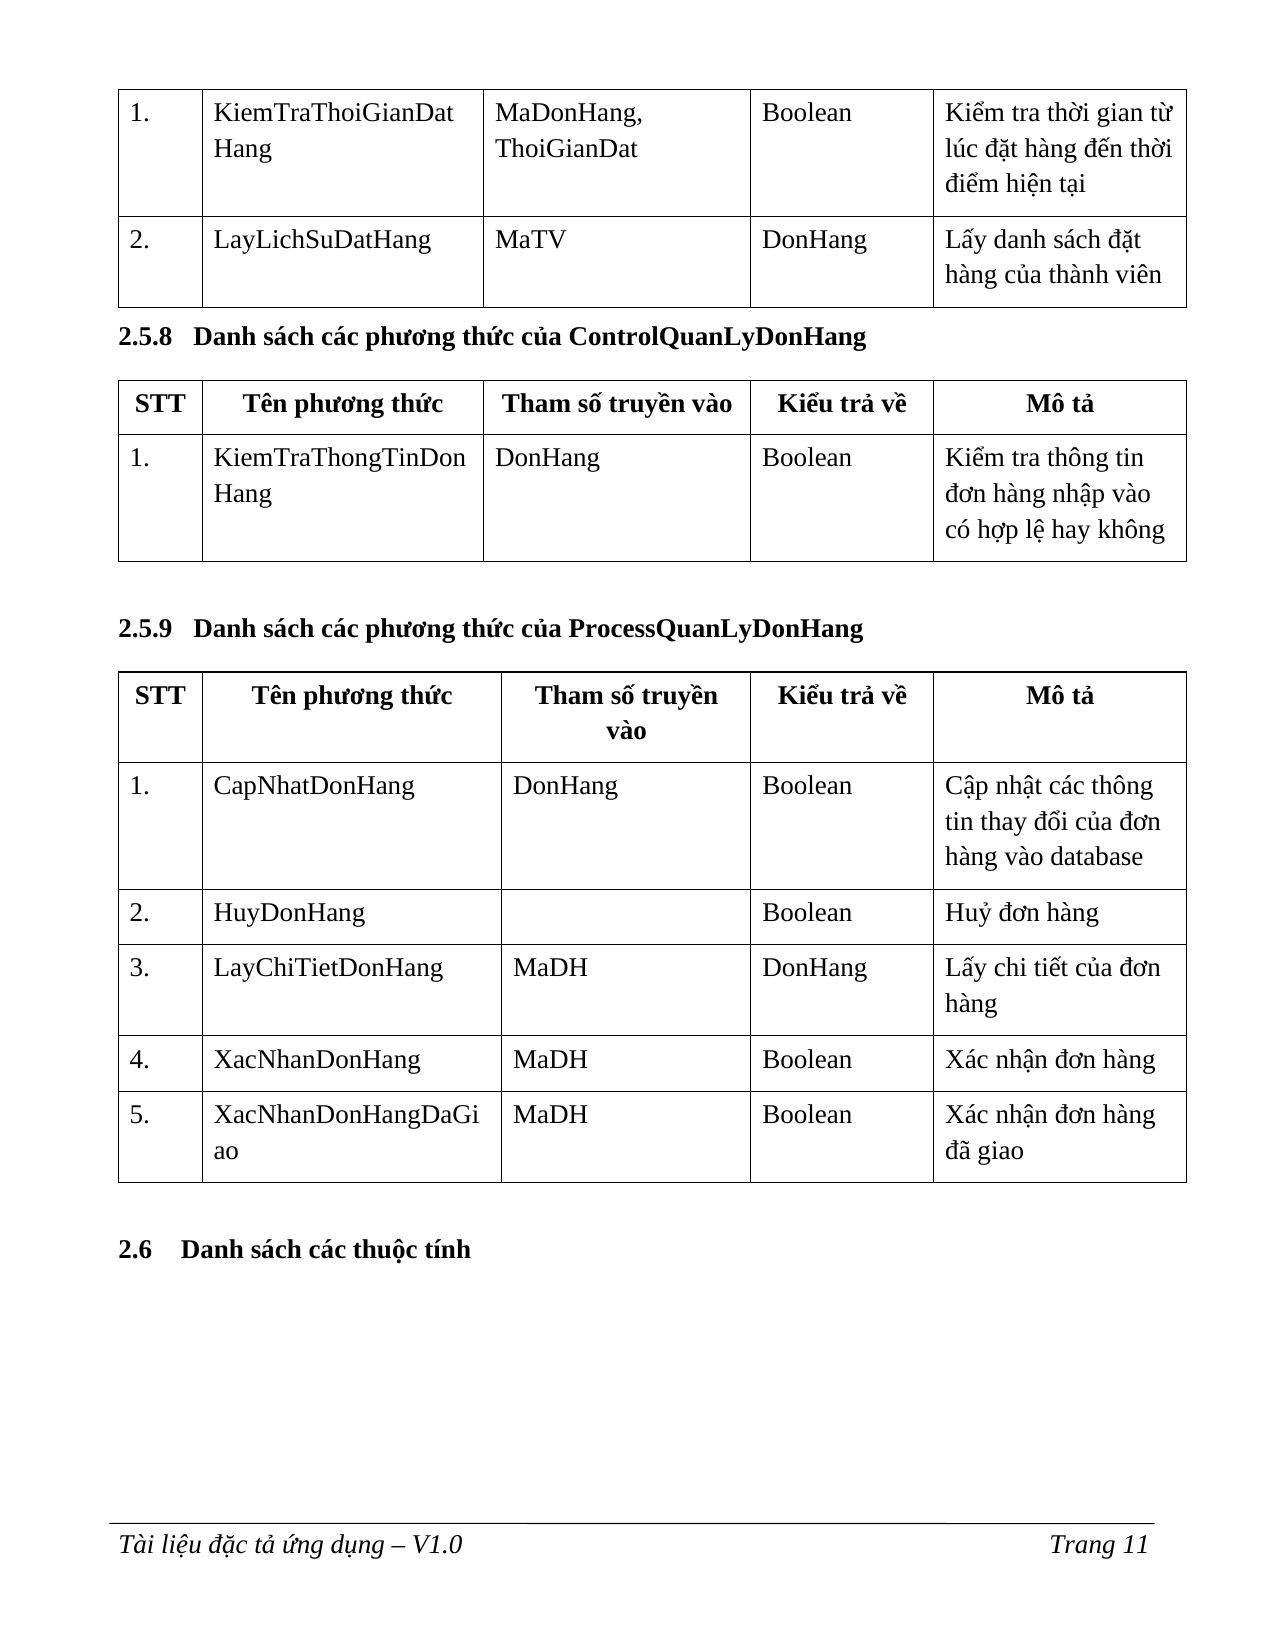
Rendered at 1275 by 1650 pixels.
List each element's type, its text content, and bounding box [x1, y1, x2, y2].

subtitle Danh sách các phương thức của ControlQuanLyDonHang [118, 320, 1186, 352]
table_cell Boolean [751, 1036, 933, 1091]
table_cell [119, 763, 202, 889]
table_cell DonHang [484, 435, 750, 561]
table_cell XacNhanDonHang [203, 1036, 501, 1091]
table_cell MaTV [484, 217, 750, 307]
table_header Mô tả [934, 381, 1186, 434]
table_cell [119, 1092, 202, 1182]
table_header STT [119, 673, 202, 762]
table_header Tham số truyền vào [502, 673, 750, 762]
table_header Tham số truyền vào [484, 381, 750, 434]
table_header Mô tả [934, 673, 1186, 762]
table_cell KiemTraThongTinDonHang [203, 435, 483, 561]
table_cell Kiểm tra thời gian từ lúc đặt hàng đến thời điểm hiện tại [934, 90, 1186, 216]
table_cell [119, 890, 202, 944]
table_cell MaDH [502, 945, 750, 1035]
table_cell LayLichSuDatHang [203, 217, 483, 307]
table_cell MaDH [502, 1036, 750, 1091]
table_cell Boolean [751, 1092, 933, 1182]
table_cell MaDonHang, ThoiGianDat [484, 90, 750, 216]
table_cell KiemTraThoiGianDatHang [203, 90, 483, 216]
table_cell MaDH [502, 1092, 750, 1182]
subtitle Danh sách các phương thức của ProcessQuanLyDonHang [118, 612, 1186, 643]
table_cell [119, 435, 202, 561]
table_cell [119, 1036, 202, 1091]
table_header Kiểu trả về [751, 673, 933, 762]
table_cell [502, 890, 750, 944]
table_header Tên phương thức [203, 673, 501, 762]
table_cell [119, 945, 202, 1035]
table_header STT [119, 381, 202, 434]
table_cell LayChiTietDonHang [203, 945, 501, 1035]
table_header Tên phương thức [203, 381, 483, 434]
table_cell Kiểm tra thông tin đơn hàng nhập vào có hợp lệ hay không [934, 435, 1186, 561]
table_cell CapNhatDonHang [203, 763, 501, 889]
table_cell DonHang [751, 217, 933, 307]
subtitle Danh sách các thuộc tính [118, 1233, 1186, 1264]
table_header Kiểu trả về [751, 381, 933, 434]
table_cell Xác nhận đơn hàng [934, 1036, 1186, 1091]
table_cell [119, 90, 202, 216]
table_cell Boolean [751, 435, 933, 561]
table_cell Xác nhận đơn hàng đã giao [934, 1092, 1186, 1182]
table_cell Lấy danh sách đặt hàng của thành viên [934, 217, 1186, 307]
table_cell HuyDonHang [203, 890, 501, 944]
table_cell Huỷ đơn hàng [934, 890, 1186, 944]
table_cell DonHang [751, 945, 933, 1035]
table_cell XacNhanDonHangDaGiao [203, 1092, 501, 1182]
table_cell Boolean [751, 890, 933, 944]
table_cell DonHang [502, 763, 750, 889]
table_cell Boolean [751, 763, 933, 889]
table_cell Lấy chi tiết của đơn hàng [934, 945, 1186, 1035]
table_cell [119, 217, 202, 307]
table_cell Boolean [751, 90, 933, 216]
table_cell Cập nhật các thông tin thay đổi của đơn hàng vào database [934, 763, 1186, 889]
